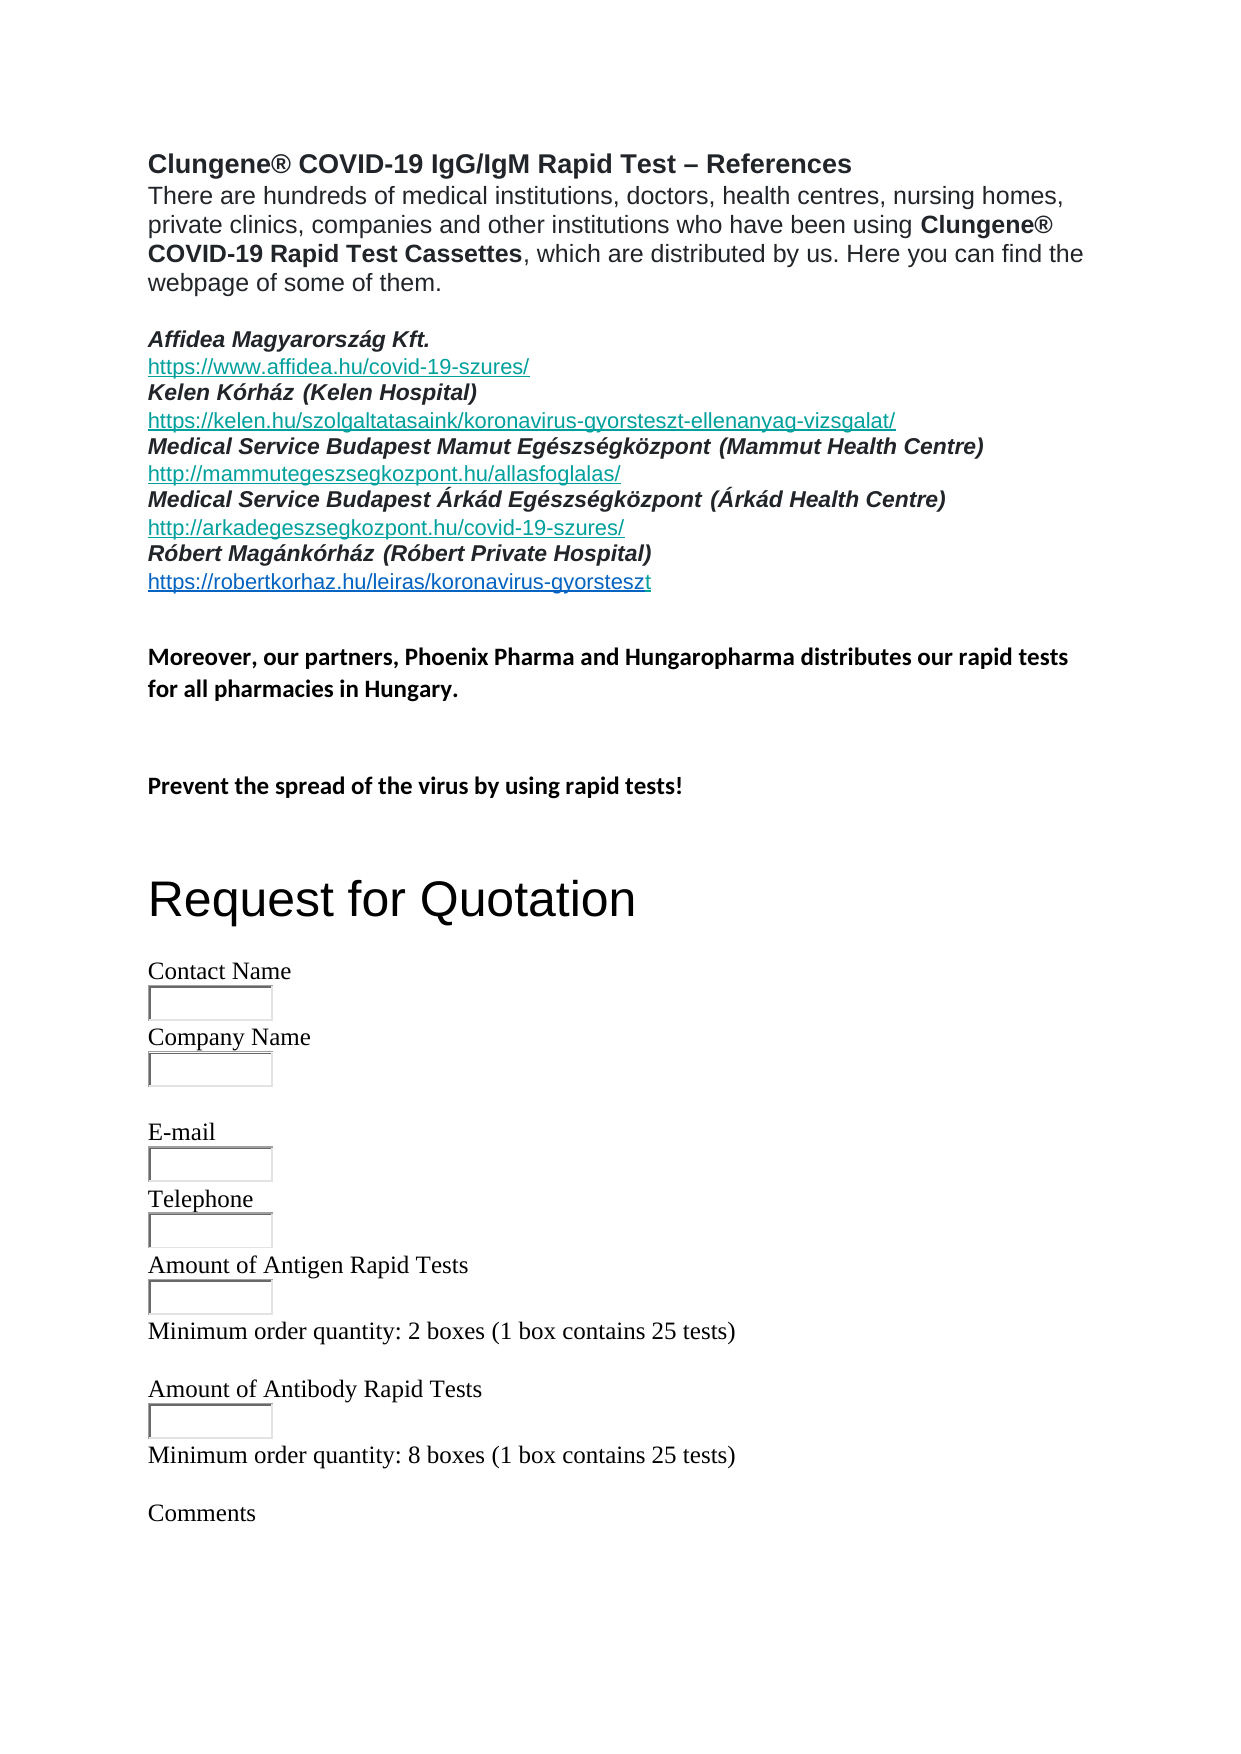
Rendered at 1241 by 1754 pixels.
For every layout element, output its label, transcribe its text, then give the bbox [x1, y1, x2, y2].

text Prevent the spread of the virus by using rapid tests! [148, 770, 1093, 801]
text Minimum order quantity: 8 boxes (1 box contains 25 tests) [148, 1440, 1093, 1469]
text Comments [148, 1498, 1093, 1526]
text http://mammutegeszsegkozpont.hu/allasfoglalas/ [148, 461, 1093, 486]
subtitle Medical Service Budapest Mamut Egészségközpont (Mammut Health Centre) [148, 433, 1093, 459]
text Amount of Antigen Rapid Tests [148, 1250, 1093, 1279]
text Telephone [148, 1184, 1093, 1212]
text E-mail [148, 1117, 1093, 1146]
subtitle Kelen Kórház (Kelen Hospital) [148, 379, 1093, 406]
text https://www.affidea.hu/covid-19-szures/ [148, 354, 1093, 379]
text https://robertkorhaz.hu/leiras/koronavirus-gyorsteszt [148, 568, 1093, 594]
text Minimum order quantity: 2 boxes (1 box contains 25 tests) [148, 1316, 1093, 1345]
text Contact Name [148, 956, 1093, 984]
text There are hundreds of medical institutions, doctors, health centres, nursing homes, private clinics, companies and other institutions who have been using Clungene® COVID-19 Rapid Test Cassettes, which are distributed by us. Here you can find the webpage of some of them. [148, 181, 1093, 296]
subtitle Affidea Magyarország Kft. [148, 326, 1093, 352]
text Moreover, our partners, Phoenix Pharma and Hungaropharma distributes our rapid tests for all pharmacies in Hungary. [148, 641, 1093, 704]
text http://arkadegeszsegkozpont.hu/covid-19-szures/ [148, 515, 1093, 540]
subtitle Róbert Magánkórház (Róbert Private Hospital) [148, 540, 1093, 566]
text https://kelen.hu/szolgaltatasaink/koronavirus-gyorsteszt-ellenanyag-vizsgalat/ [148, 408, 1093, 433]
text Request for Quotation [148, 869, 1093, 927]
text Company Name [148, 1022, 1093, 1051]
subtitle Medical Service Budapest Árkád Egészségközpont (Árkád Health Centre) [148, 486, 1093, 513]
subtitle Clungene® COVID-19 IgG/IgM Rapid Test – References [148, 148, 1093, 179]
text Amount of Antibody Rapid Tests [148, 1374, 1093, 1403]
